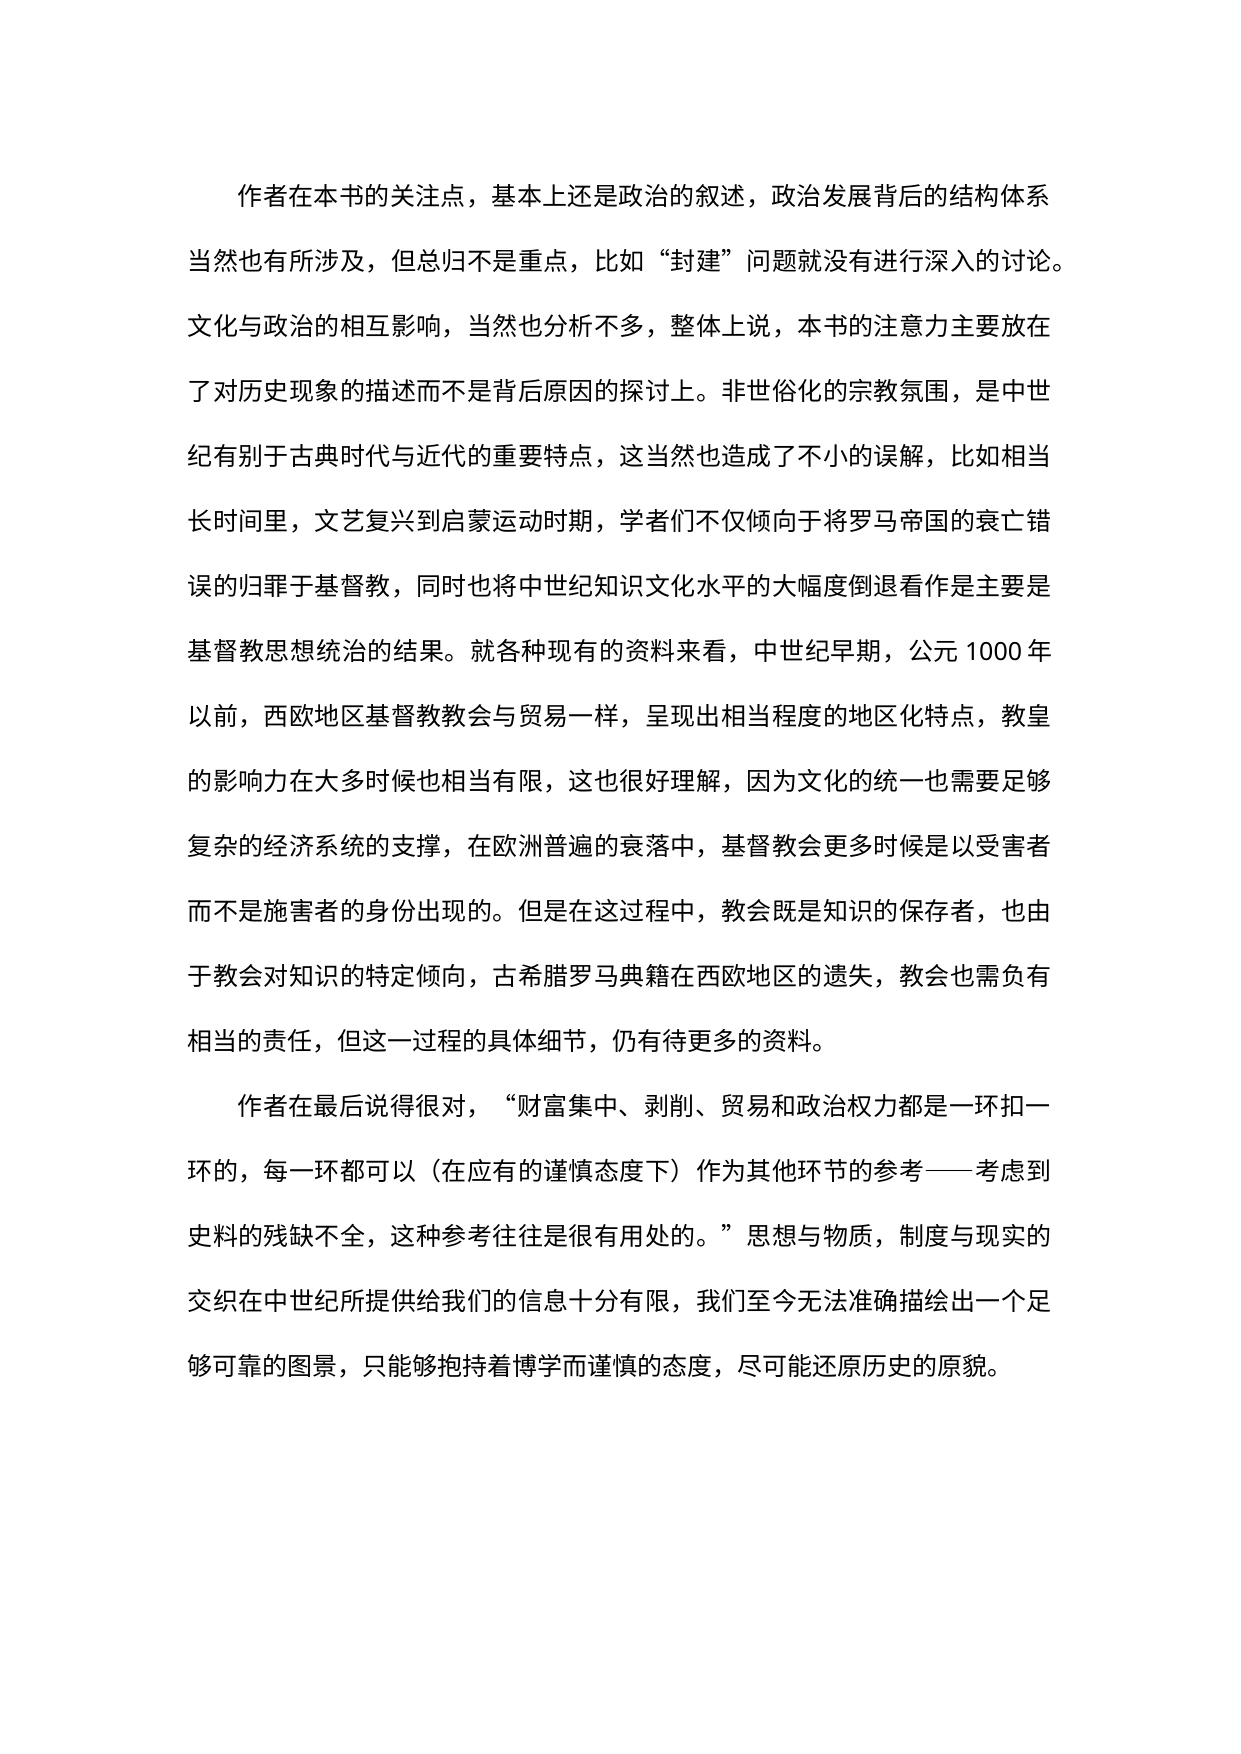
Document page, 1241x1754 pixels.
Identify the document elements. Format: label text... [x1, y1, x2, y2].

text 作者在最后说得很对，“财富集中、剥削、贸易和政治权力都是一环扣一环的，每一环都可以（在应有的谨慎态度下）作为其他环节的参考——考虑到史料的残缺不全，这种参考往往是很有用处的。”思想与物质，制度与现实的交织在中世纪所提供给我们的信息十分有限，我们至今无法准确描绘出一个足够可靠的图景，只能够抱持着博学而谨慎的态度，尽可能还原历史的原貌。 [187, 1072, 1053, 1397]
text 作者在本书的关注点，基本上还是政治的叙述，政治发展背后的结构体系当然也有所涉及，但总归不是重点，比如“封建”问题就没有进行深入的讨论。文化与政治的相互影响，当然也分析不多，整体上说，本书的注意力主要放在了对历史现象的描述而不是背后原因的探讨上。非世俗化的宗教氛围，是中世纪有别于古典时代与近代的重要特点，这当然也造成了不小的误解，比如相当长时间里，文艺复兴到启蒙运动时期，学者们不仅倾向于将罗马帝国的衰亡错误的归罪于基督教，同时也将中世纪知识文化水平的大幅度倒退看作是主要是基督教思想统治的结果。就各种现有的资料来看，中世纪早期，公元1000年以前，西欧地区基督教教会与贸易一样，呈现出相当程度的地区化特点，教皇的影响力在大多时候也相当有限，这也很好理解，因为文化的统一也需要足够复杂的经济系统的支撑，在欧洲普遍的衰落中，基督教会更多时候是以受害者而不是施害者的身份出现的。但是在这过程中，教会既是知识的保存者，也由于教会对知识的特定倾向，古希腊罗马典籍在西欧地区的遗失，教会也需负有相当的责任，但这一过程的具体细节，仍有待更多的资料。 [187, 162, 1053, 1072]
